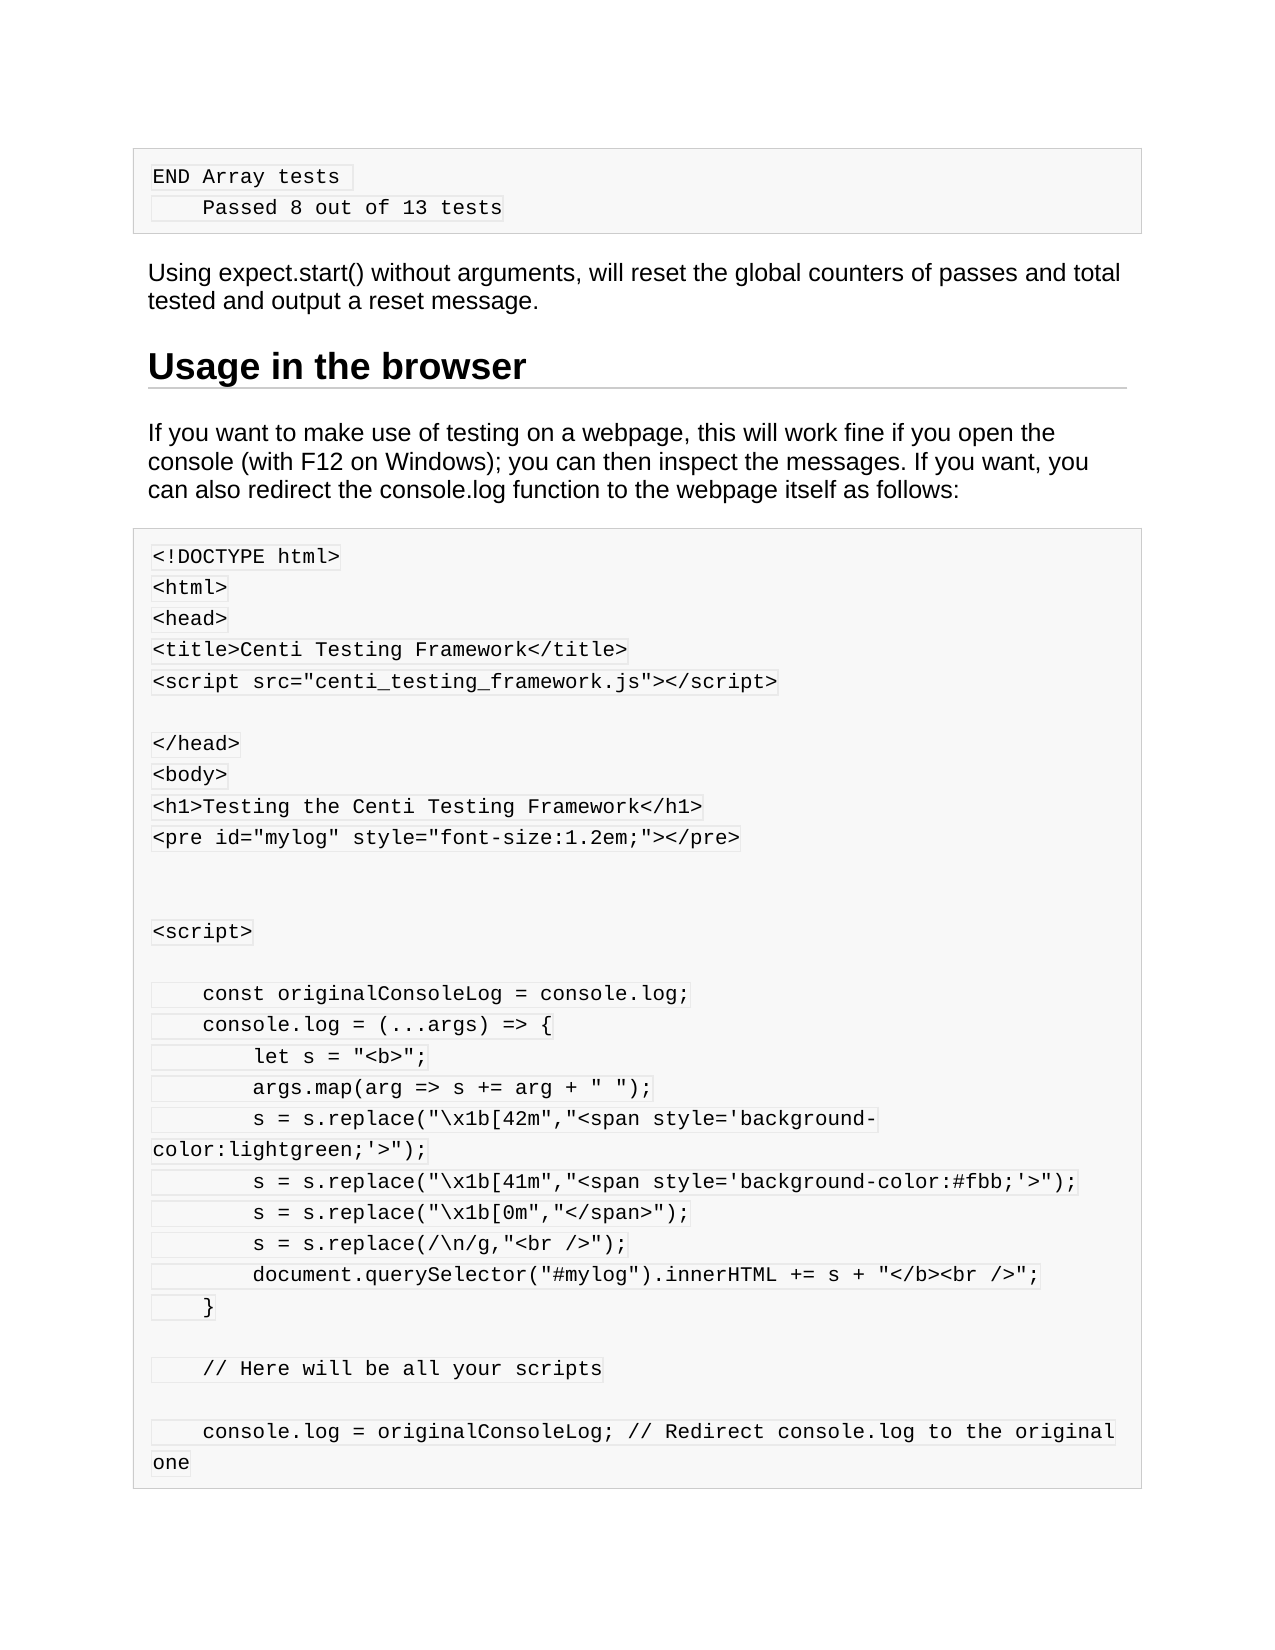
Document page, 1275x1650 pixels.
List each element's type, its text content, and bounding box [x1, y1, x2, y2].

text s = s.replace("\x1b[0m","</span>"); [134, 1184, 1141, 1215]
text s = s.replace("\x1b[41m","<span style='background-color:#fbb;'>"); [134, 1153, 1141, 1184]
text Using expect.start() without arguments, will reset the global counters of passes and total tested and output a reset message. [148, 257, 1127, 315]
text s = s.replace(/\n/g,"<br />"); [134, 1215, 1141, 1246]
text <html> [134, 559, 1141, 590]
text s = s.replace("\x1b[42m","<span style='background-color:lightgreen;'>"); [134, 1090, 1141, 1153]
text console.log = originalConsoleLog; // Redirect console.log to the original one [134, 1403, 1141, 1488]
text <head> [134, 590, 1141, 621]
text If you want to make use of testing on a webpage, this will work fine if you open the console (with F12 on Windows); you can then inspect the messages. If you want, you can also redirect the console.log function to the webpage itself as follows: [148, 418, 1127, 504]
text } [134, 1278, 1141, 1309]
text <script> [134, 903, 1141, 934]
text Passed 8 out of 13 tests [134, 179, 1141, 233]
text let s = "<b>"; [134, 1028, 1141, 1059]
text <pre id="mylog" style="font-size:1.2em;"></pre> [134, 809, 1141, 840]
text END Array tests [134, 149, 1141, 179]
subtitle Usage in the browser [148, 344, 1127, 387]
text // Here will be all your scripts [134, 1340, 1141, 1371]
text <h1>Testing the Centi Testing Framework</h1> [134, 778, 1141, 809]
text <script src="centi_testing_framework.js"></script> [134, 653, 1141, 684]
text args.map(arg => s += arg + " "); [134, 1059, 1141, 1090]
text <title>Centi Testing Framework</title> [134, 621, 1141, 653]
text <!DOCTYPE html> [134, 529, 1141, 559]
text document.querySelector("#mylog").innerHTML += s + "</b><br />"; [134, 1246, 1141, 1278]
text const originalConsoleLog = console.log; [134, 965, 1141, 996]
text </head> [134, 715, 1141, 746]
text console.log = (...args) => { [134, 996, 1141, 1028]
text <body> [134, 746, 1141, 778]
